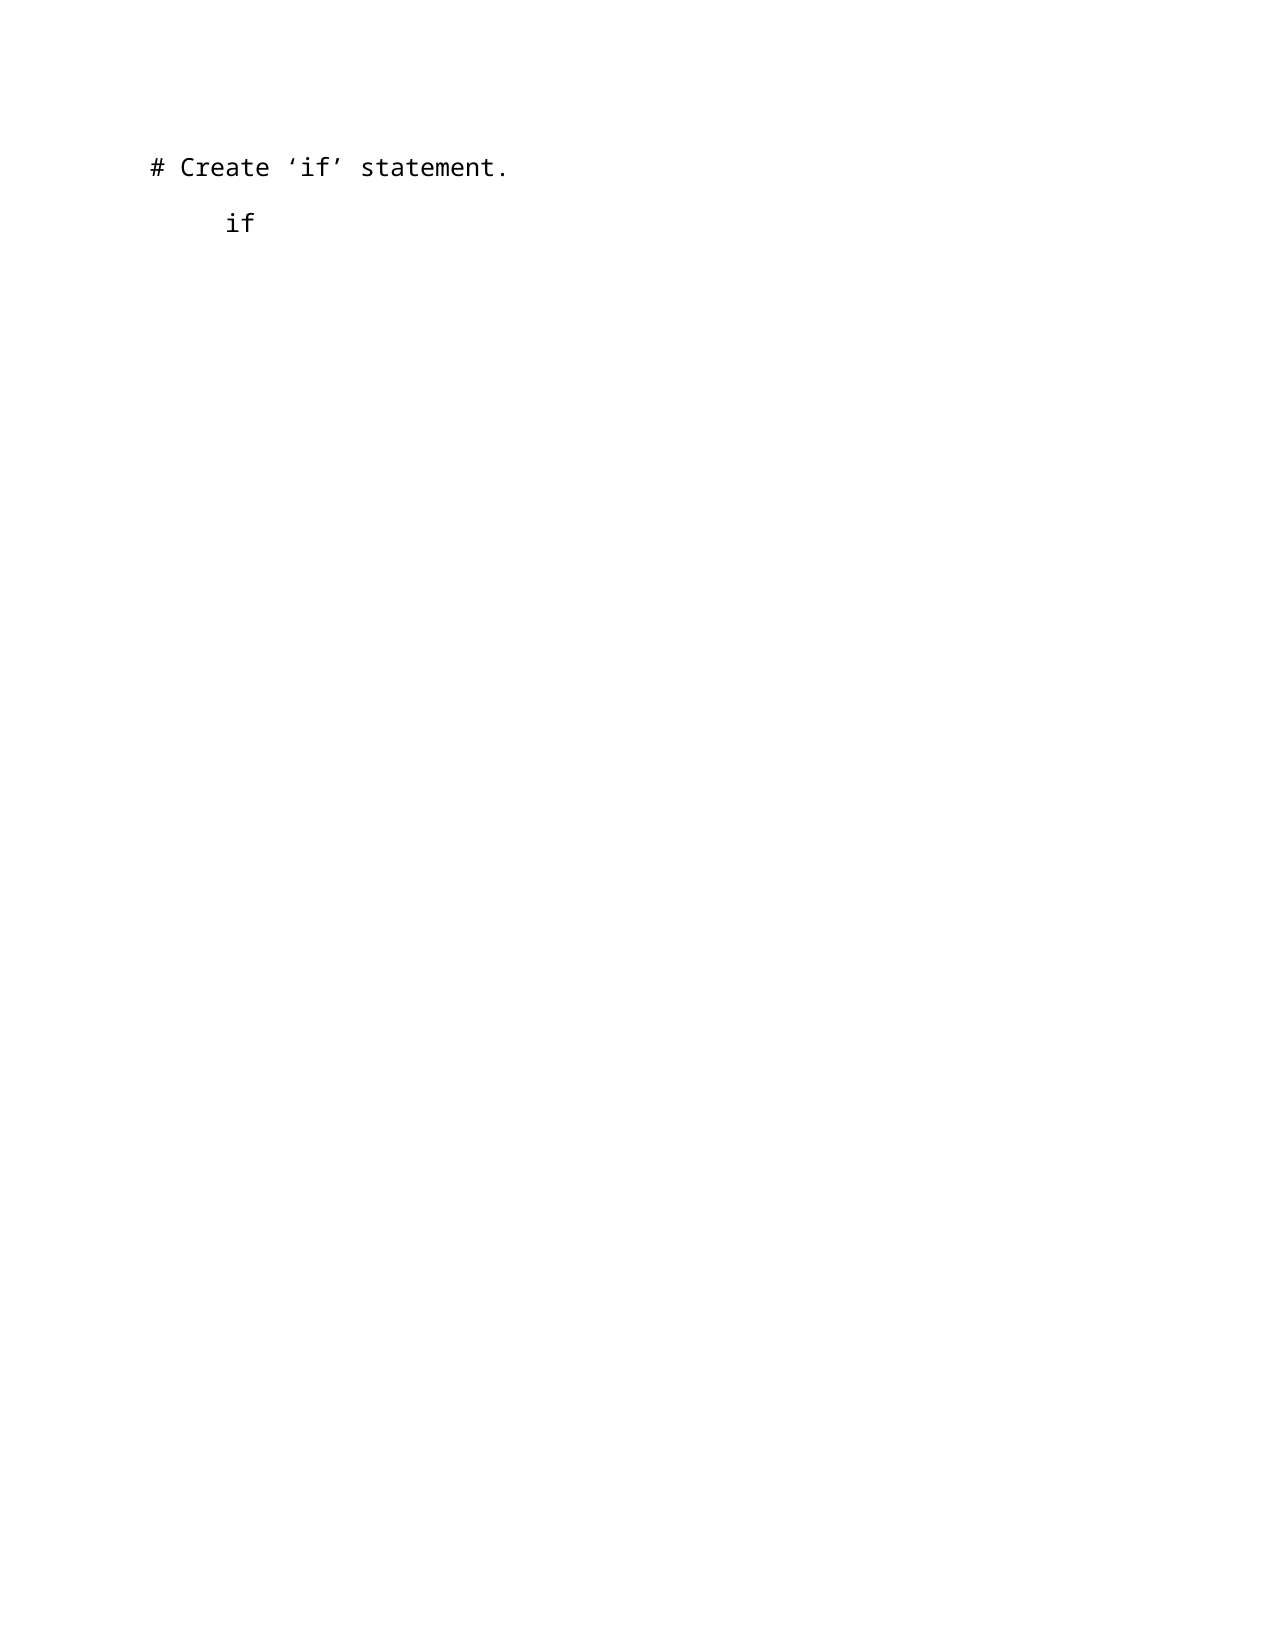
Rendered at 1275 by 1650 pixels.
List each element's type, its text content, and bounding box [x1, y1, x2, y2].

text # Create ‘if’ statement. [150, 150, 1125, 184]
text if [150, 206, 1125, 240]
